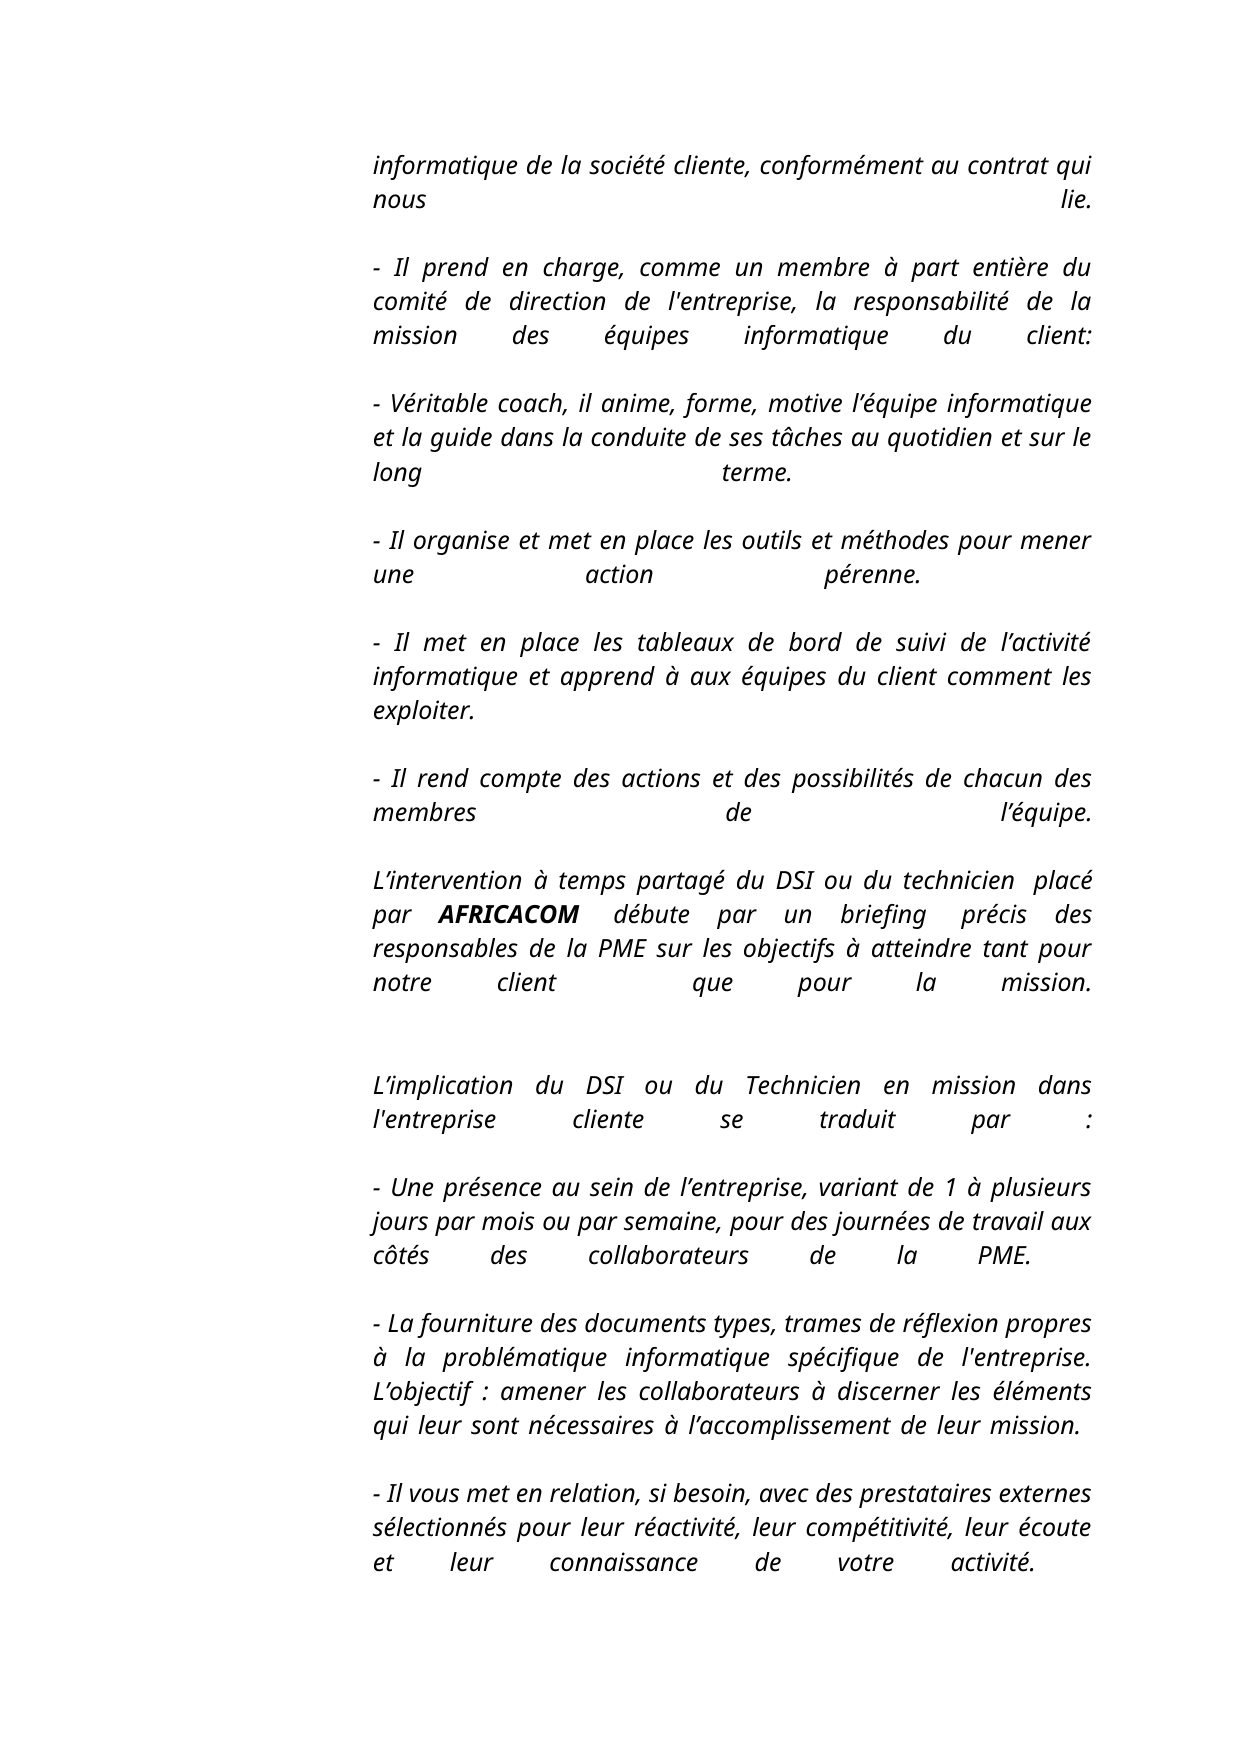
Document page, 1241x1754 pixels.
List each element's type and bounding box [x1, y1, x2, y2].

list [335, 148, 1093, 1578]
